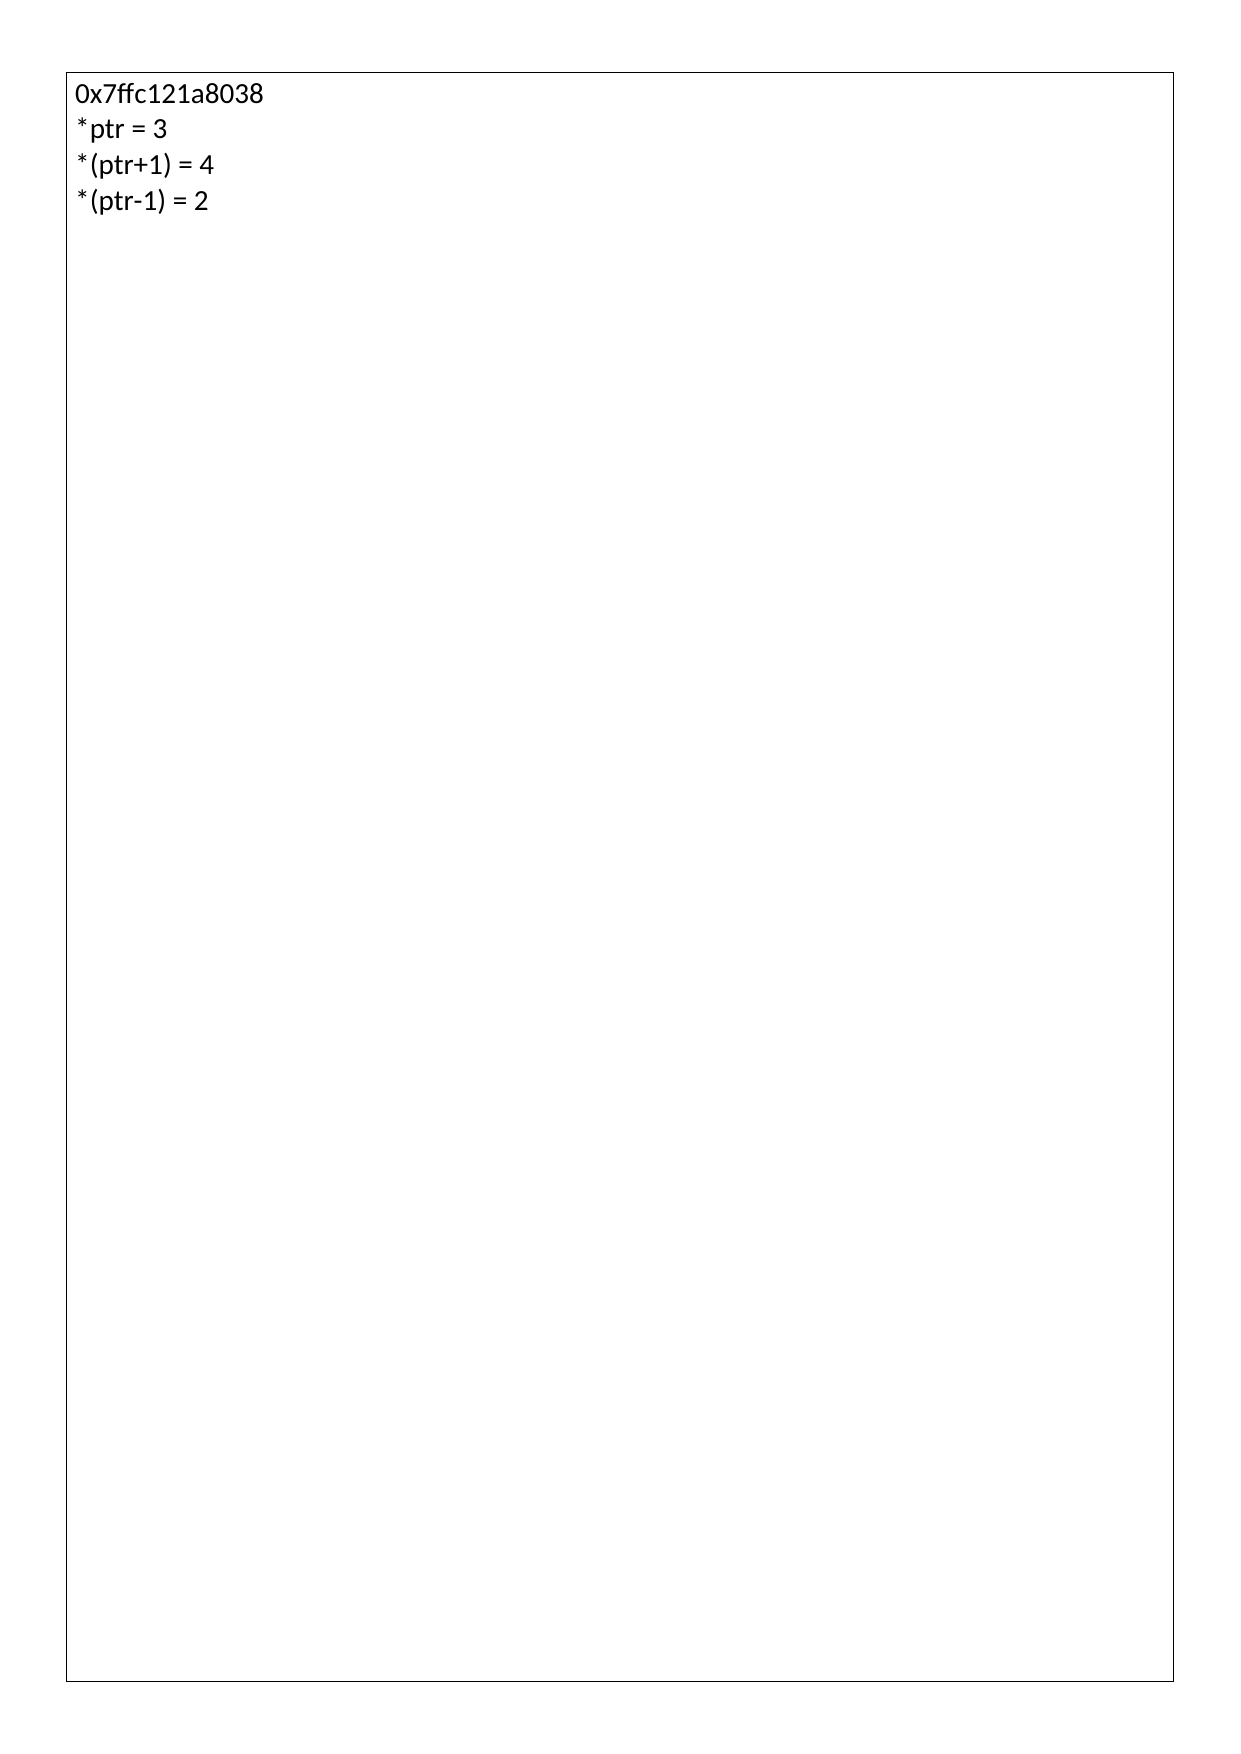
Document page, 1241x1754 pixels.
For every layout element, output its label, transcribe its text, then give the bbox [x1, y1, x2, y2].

text *ptr = 3 [75, 111, 1165, 146]
text 0x7ffc121a8038 [75, 75, 1165, 111]
text *(ptr-1) = 2 [75, 182, 1165, 217]
text *(ptr+1) = 4 [75, 146, 1165, 182]
